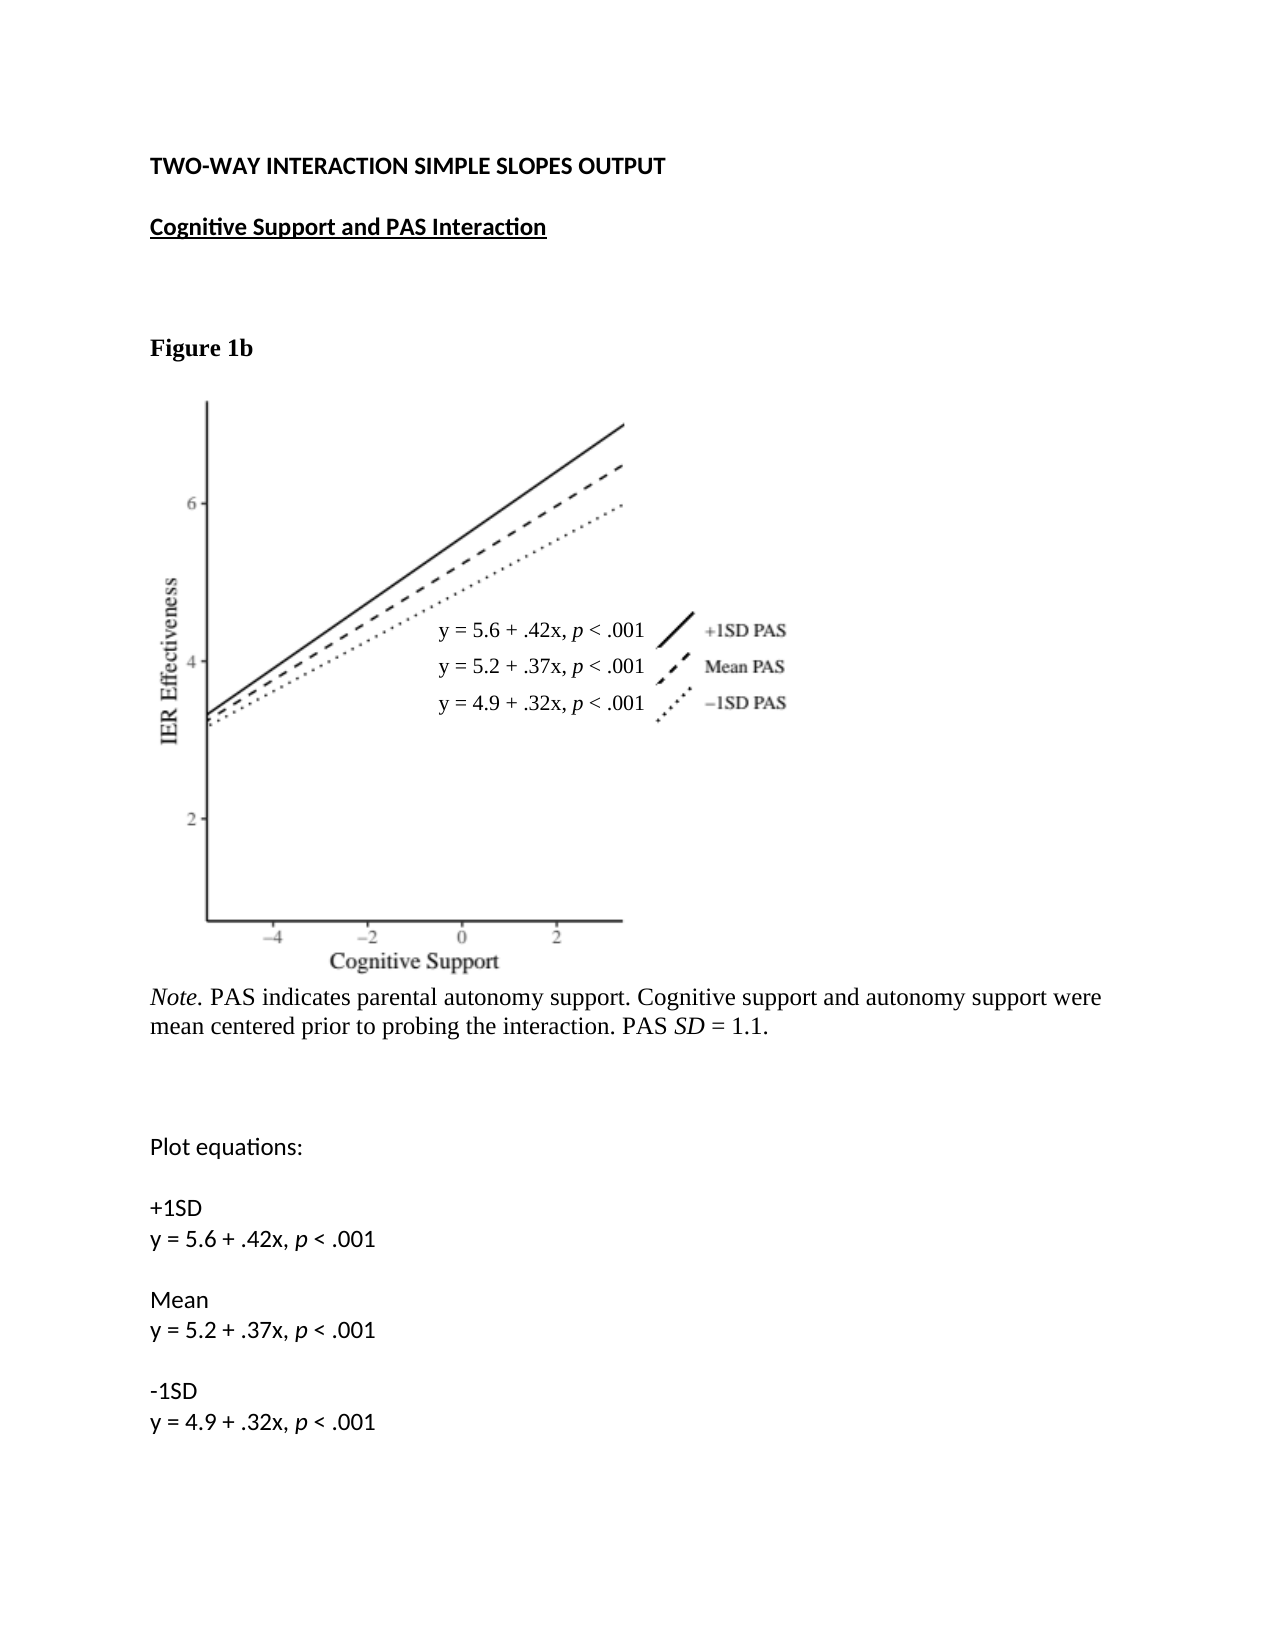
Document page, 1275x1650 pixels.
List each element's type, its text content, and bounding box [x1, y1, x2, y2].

text Note. PAS indicates parental autonomy support. Cognitive support and autonomy support were mean centered prior to probing the interaction. PAS SD = 1.1. [150, 982, 1125, 1040]
text +1SD [150, 1192, 1125, 1223]
text Cognitive Support and PAS Interaction [150, 211, 1125, 242]
text y = 5.2 + .37x, p < .001 [150, 1314, 1125, 1345]
text TWO-WAY INTERACTION SIMPLE SLOPES OUTPUT [150, 150, 1125, 181]
text y = 5.6 + .42x, p < .001 [150, 1223, 1125, 1253]
text Mean [150, 1284, 1125, 1314]
text y = 4.9 + .32x, p < .001 [150, 1406, 1125, 1437]
text Plot equations: [150, 1131, 1125, 1162]
text Figure 1b [150, 333, 1125, 362]
text -1SD [150, 1376, 1125, 1406]
